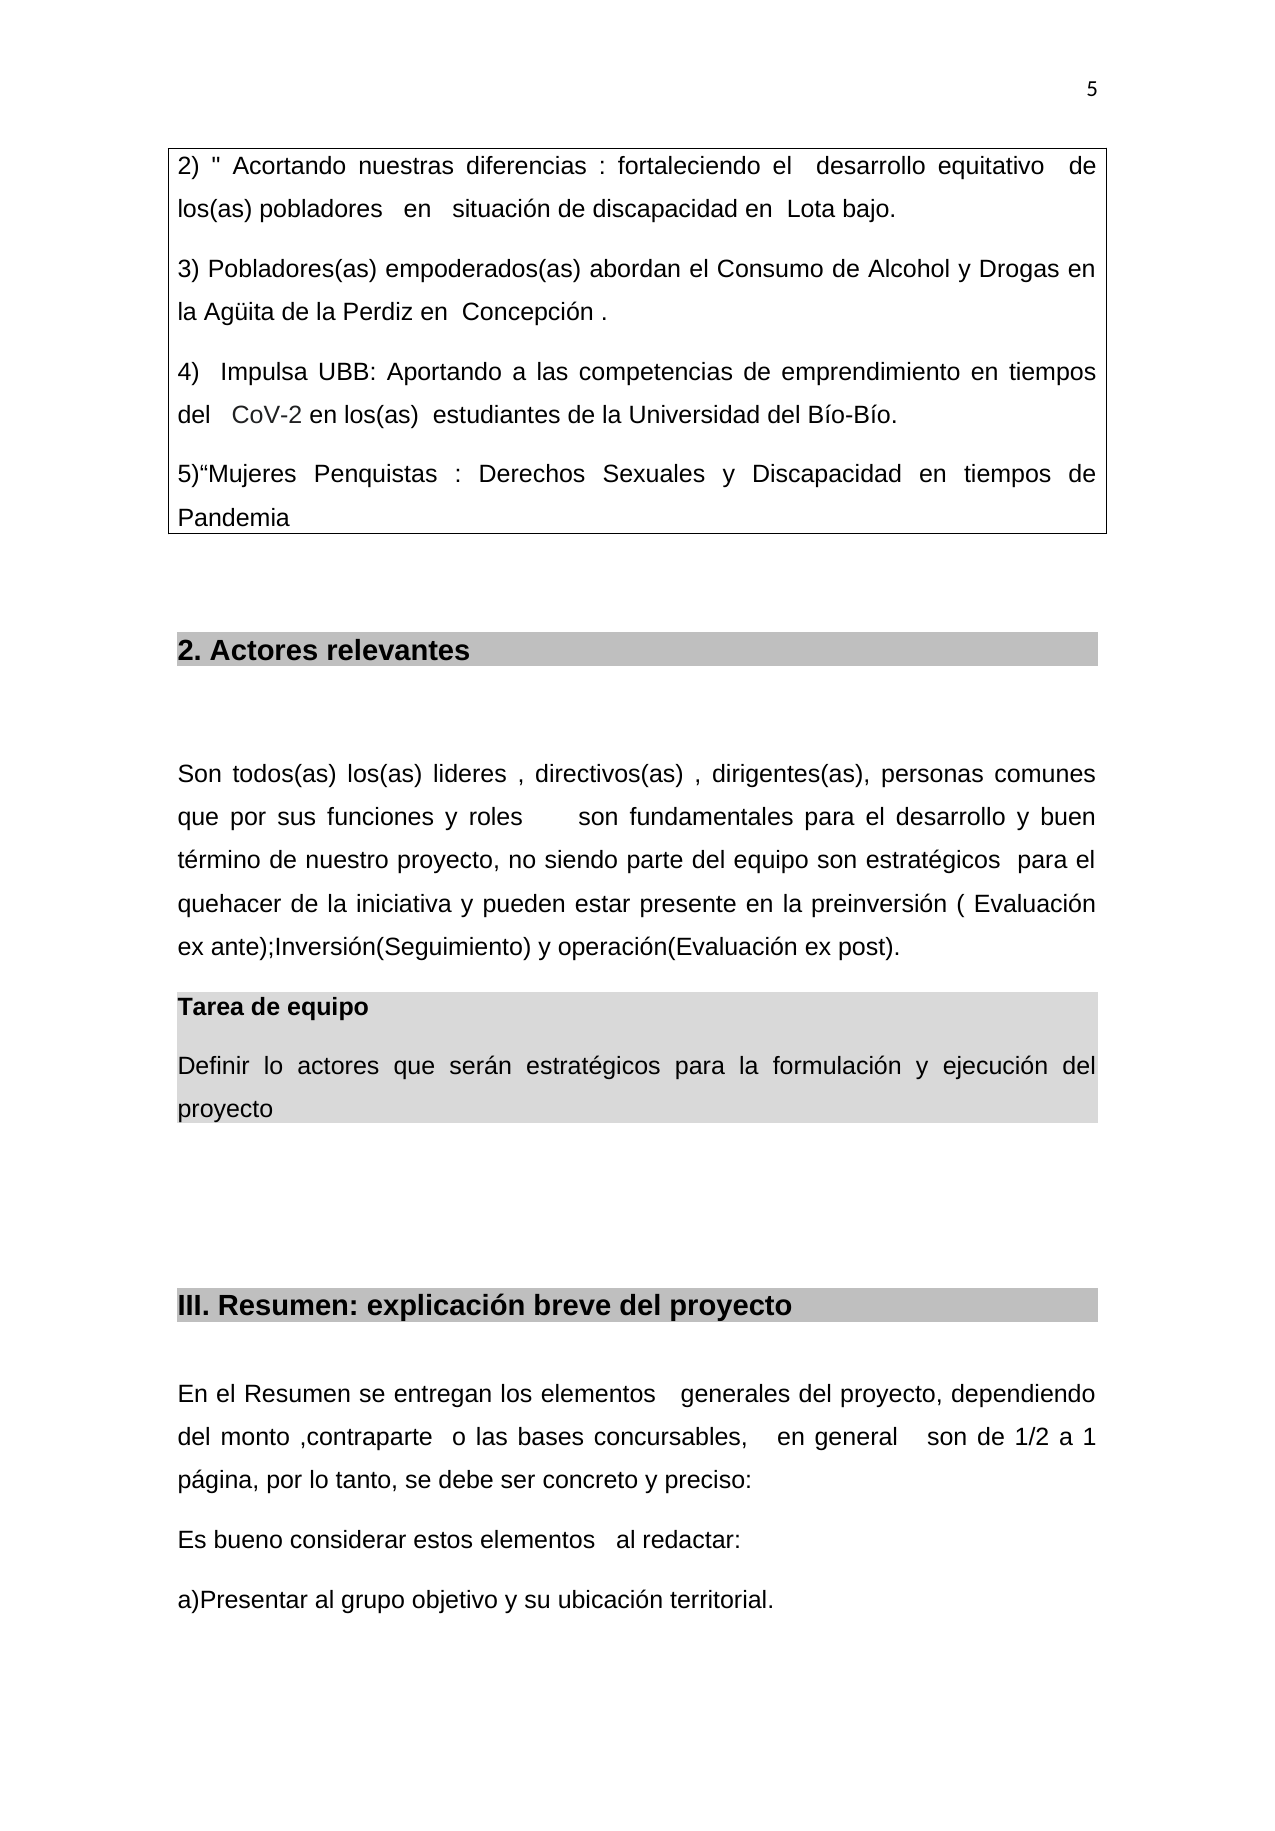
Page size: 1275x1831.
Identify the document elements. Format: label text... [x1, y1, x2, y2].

text 3) Pobladores(as) empoderados(as) abordan el Consumo de Alcohol y Drogas en la Agüita de la Perdiz en Concepción . [169, 251, 1106, 326]
text 2) " Acortando nuestras diferencias : fortaleciendo el desarrollo equitativo de los(as) pobladores en situación de discapacidad en Lota bajo. [169, 149, 1106, 223]
text Definir lo actores que serán estratégicos para la formulación y ejecución del proyecto [177, 1051, 1098, 1123]
text 2. Actores relevantes [177, 632, 1098, 666]
text Son todos(as) los(as) lideres , directivos(as) , dirigentes(as), personas comunes que por sus funciones y roles son fundamentales para el desarrollo y buen término de nuestro proyecto, no siendo parte del equipo son estratégicos para el quehacer de la iniciativa y pueden estar presente en la preinversión ( Evaluación ex ante);Inversión(Seguimiento) y operación(Evaluación ex post). [177, 759, 1098, 961]
text 4) Impulsa UBB: Aportando a las competencias de emprendimiento en tiempos del CoV-2 en los(as) estudiantes de la Universidad del Bío-Bío. [169, 353, 1106, 428]
text a)Presentar al grupo objetivo y su ubicación territorial. [177, 1585, 1098, 1614]
text 5)“Mujeres Penquistas : Derechos Sexuales y Discapacidad en tiempos de Pandemia [169, 456, 1106, 533]
text Es bueno considerar estos elementos al redactar: [177, 1525, 1098, 1554]
text III. Resumen: explicación breve del proyecto [177, 1288, 1098, 1322]
text En el Resumen se entregan los elementos generales del proyecto, dependiendo del monto ,contraparte o las bases concursables, en general son de 1/2 a 1 página, por lo tanto, se debe ser concreto y preciso: [177, 1379, 1098, 1494]
text Tarea de equipo [177, 992, 1098, 1020]
